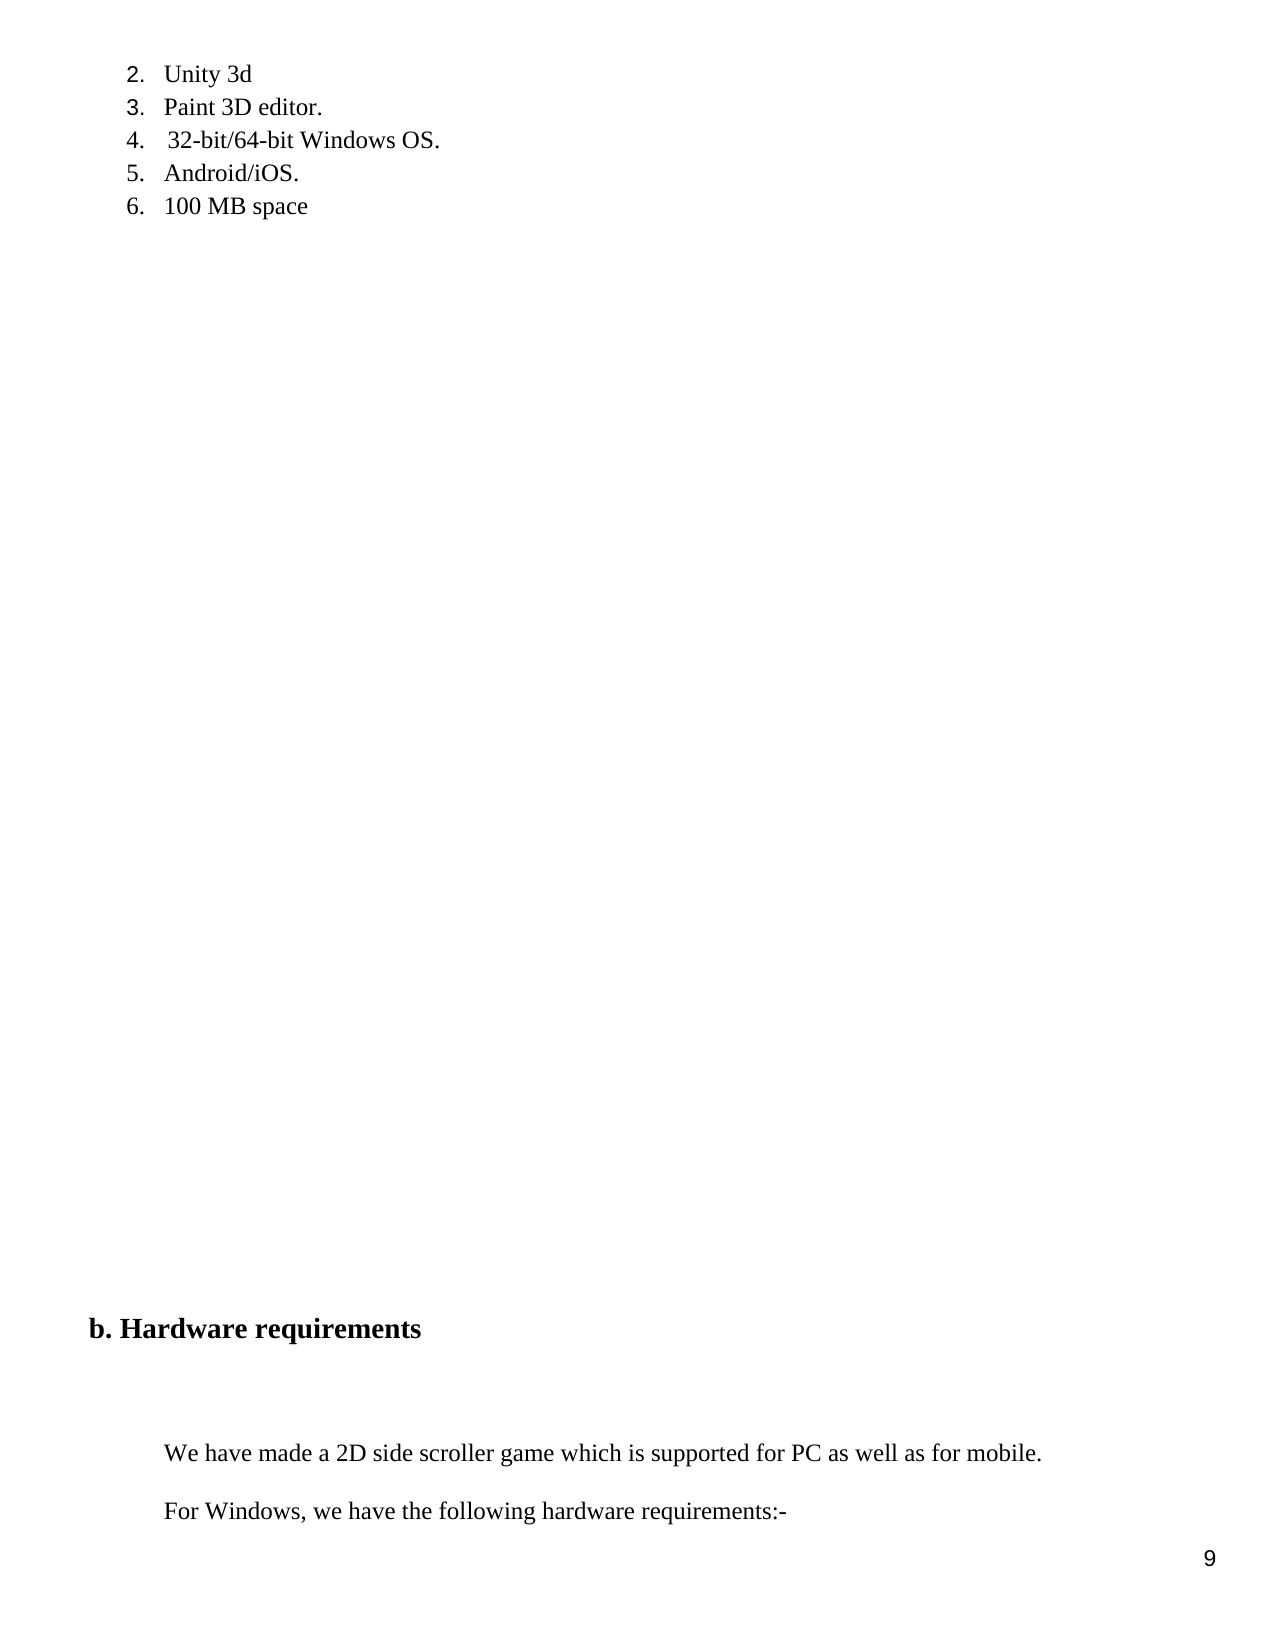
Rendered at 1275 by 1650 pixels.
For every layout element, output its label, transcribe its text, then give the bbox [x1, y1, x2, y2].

list Android/iOS. [126, 158, 1216, 187]
list 100 MB space [126, 191, 1216, 220]
text We have made a 2D side scroller game which is supported for PC as well as for mobile. [164, 1438, 1216, 1467]
text For Windows, we have the following hardware requirements:- [164, 1496, 1216, 1525]
list 32-bit/64-bit Windows OS. [126, 125, 1216, 154]
list Unity 3d [126, 59, 1216, 88]
list Paint 3D editor. [126, 92, 1216, 121]
text b. Hardware requirements [89, 1311, 1216, 1345]
